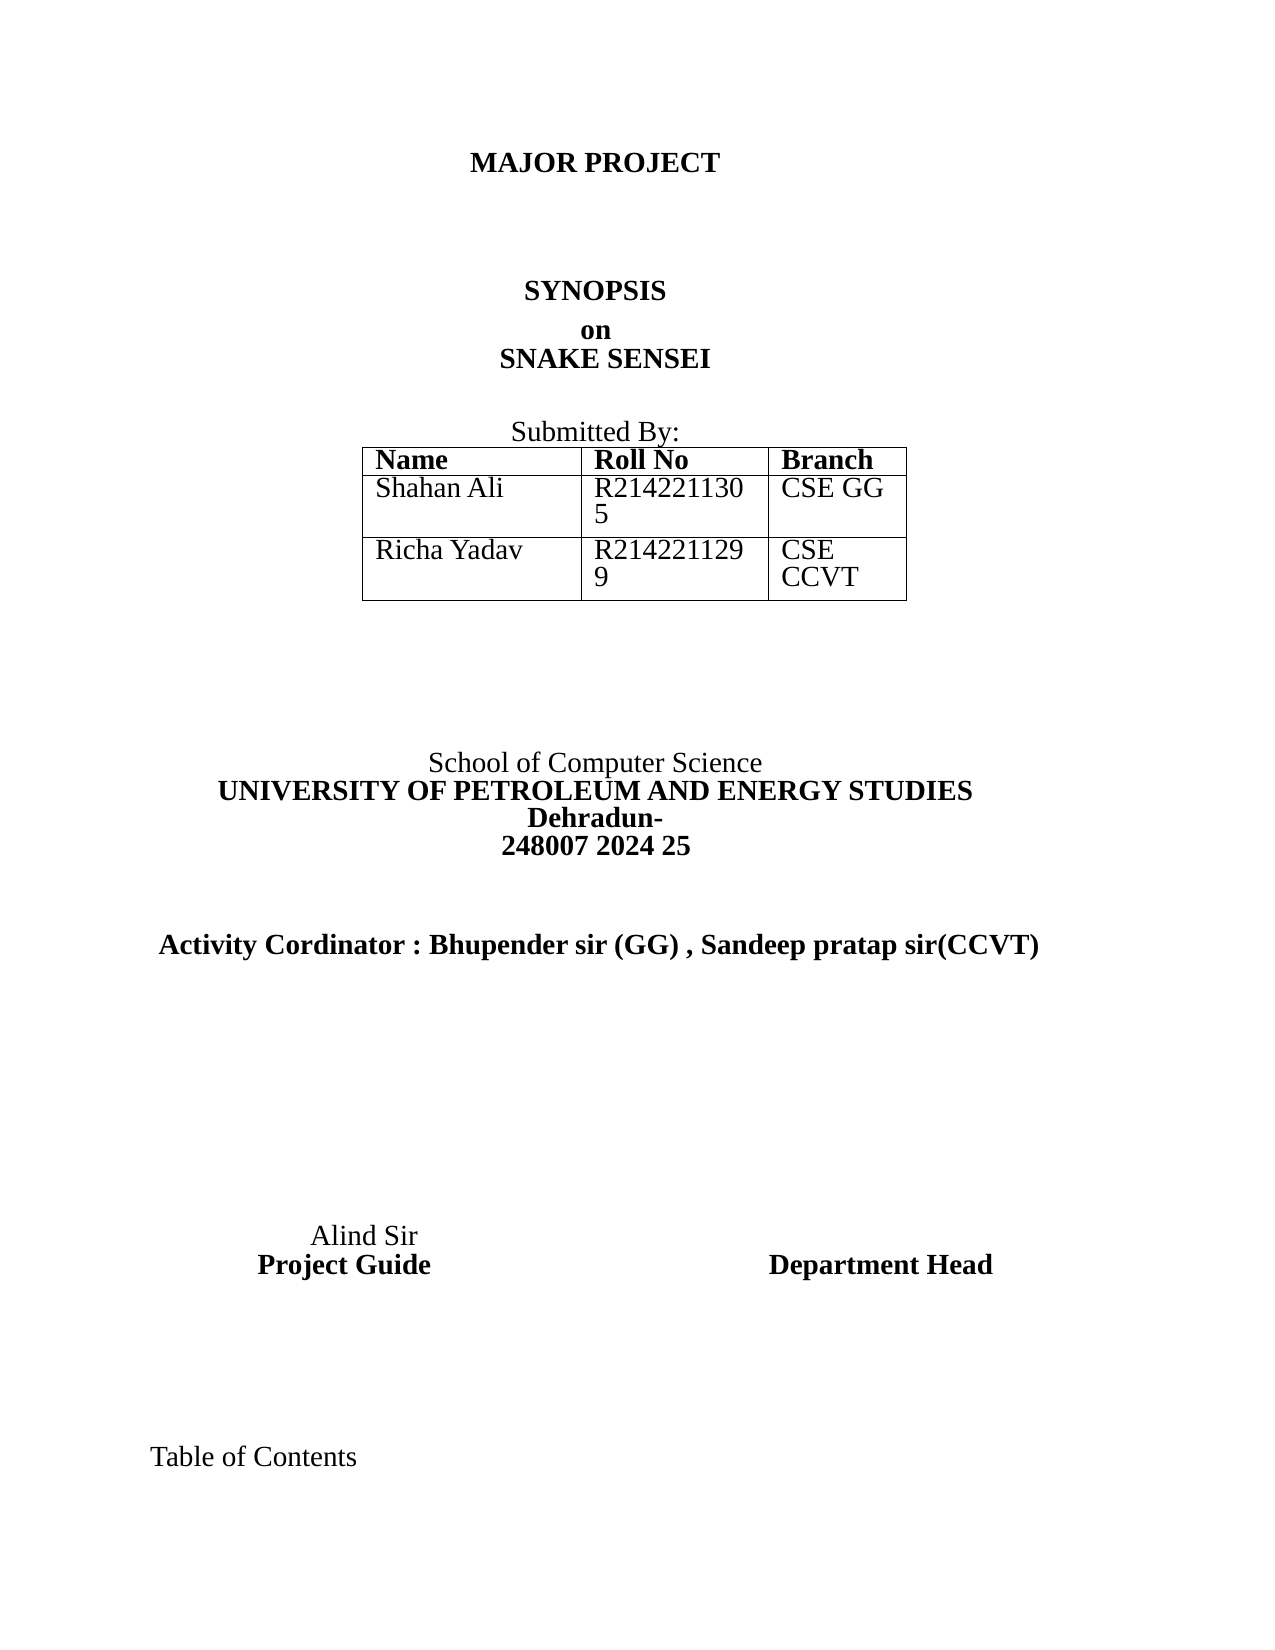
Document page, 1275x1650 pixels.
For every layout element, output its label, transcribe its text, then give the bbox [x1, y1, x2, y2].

text UNIVERSITY OF PETROLEUM AND ENERGY STUDIES [150, 778, 1040, 806]
text Submitted By: [150, 420, 1040, 447]
table_header Branch [769, 448, 906, 475]
table_cell R2142211305 [582, 476, 768, 537]
text Dehradun-248007 2024 25 [491, 806, 699, 861]
text School of Computer Science [150, 751, 1040, 778]
table_cell CSE CCVT [769, 538, 906, 600]
table_cell CSE GG [769, 476, 906, 537]
table_header Name [363, 448, 581, 475]
table_cell Shahan Ali [363, 476, 581, 537]
table_cell Richa Yadav [363, 538, 581, 600]
table_header Roll No [582, 448, 768, 475]
text SNAKE SENSEI [150, 347, 1060, 374]
table_cell R2142211299 [582, 538, 768, 600]
text Table of Contents [150, 1444, 1040, 1472]
text SYNOPSIS on [520, 270, 670, 347]
text Activity Cordinator : Bhupender sir (GG) , Sandeep pratap sir(CCVT) [150, 932, 1048, 960]
text Project Guide Department Head [150, 1253, 1125, 1280]
text Alind Sir [150, 1224, 1125, 1251]
text MAJOR PROJECT [150, 150, 1040, 177]
